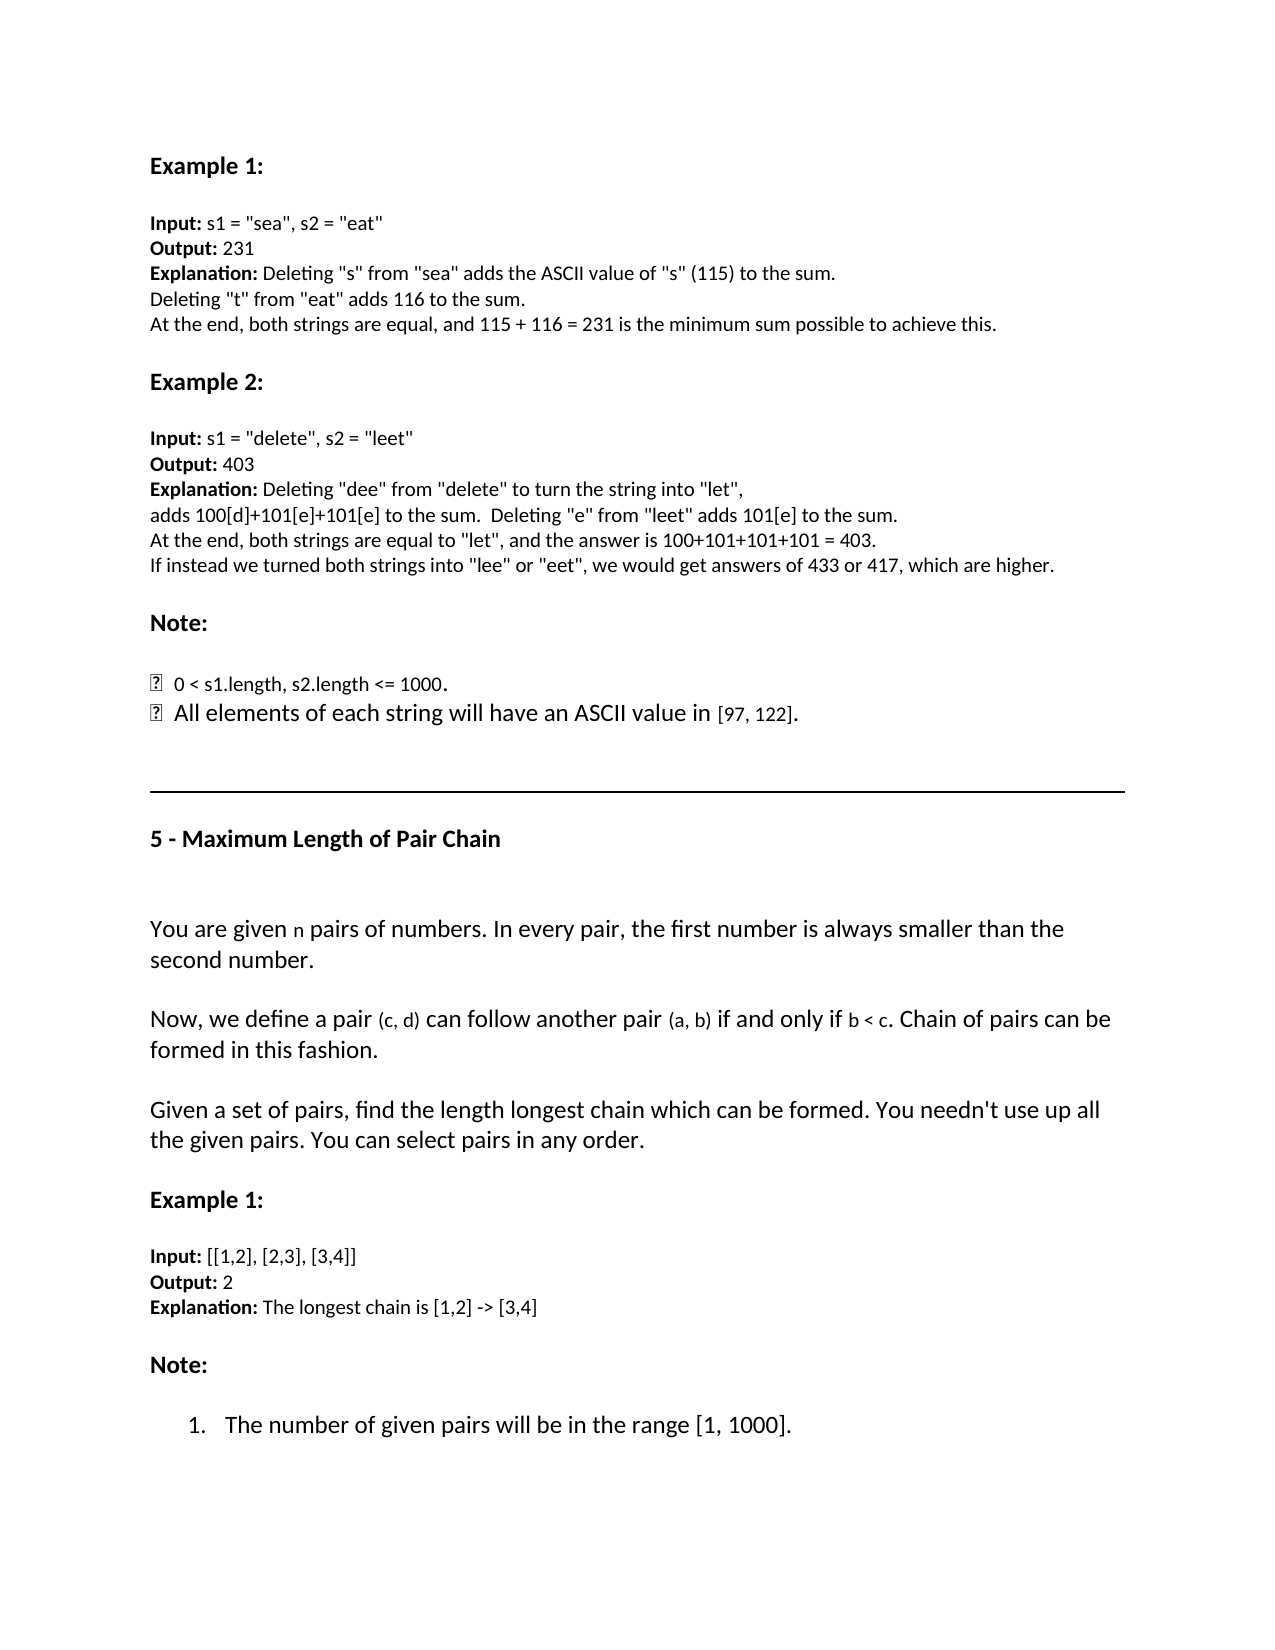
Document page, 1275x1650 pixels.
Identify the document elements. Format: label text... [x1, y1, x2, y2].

text Output: 231 [150, 235, 1125, 261]
text Note: [150, 607, 1125, 638]
text Example 1: [150, 1184, 1125, 1214]
text Deleting "t" from "eat" adds 116 to the sum. [150, 286, 1125, 311]
text adds 100[d]+101[e]+101[e] to the sum. Deleting "e" from "leet" adds 101[e] to the sum. [150, 502, 1125, 527]
text  All elements of each string will have an ASCII value in [97, 122]. [150, 697, 1125, 728]
text Example 1: [150, 150, 1125, 181]
text Explanation: Deleting "s" from "sea" adds the ASCII value of "s" (115) to the sum. [150, 261, 1125, 286]
text Now, we define a pair (c, d) can follow another pair (a, b) if and only if b < c. Chain of pairs can be formed in this fashion. [150, 1004, 1125, 1065]
text Output: 403 [150, 451, 1125, 476]
text If instead we turned both strings into "lee" or "eet", we would get answers of 433 or 417, which are higher. [150, 553, 1125, 578]
text You are given n pairs of numbers. In every pair, the first number is always smaller than the second number. [150, 913, 1125, 974]
text Explanation: Deleting "dee" from "delete" to turn the string into "let", [150, 476, 1125, 502]
text Example 2: [150, 366, 1125, 396]
text Explanation: The longest chain is [1,2] -> [3,4] [150, 1294, 1125, 1320]
text Output: 2 [150, 1269, 1125, 1294]
text Input: s1 = "sea", s2 = "eat" [150, 210, 1125, 235]
text At the end, both strings are equal, and 115 + 116 = 231 is the minimum sum possible to achieve this. [150, 311, 1125, 337]
list The number of given pairs will be in the range [1, 1000]. [187, 1409, 1125, 1439]
text At the end, both strings are equal to "let", and the answer is 100+101+101+101 = 403. [150, 527, 1125, 553]
text  0 < s1.length, s2.length <= 1000. [150, 667, 1125, 697]
text Input: s1 = "delete", s2 = "leet" [150, 426, 1125, 451]
text Input: [[1,2], [2,3], [3,4]] [150, 1244, 1125, 1269]
text Given a set of pairs, find the length longest chain which can be formed. You needn't use up all the given pairs. You can select pairs in any order. [150, 1094, 1125, 1155]
text Note: [150, 1349, 1125, 1380]
text 5 - Maximum Length of Pair Chain [150, 823, 1125, 854]
